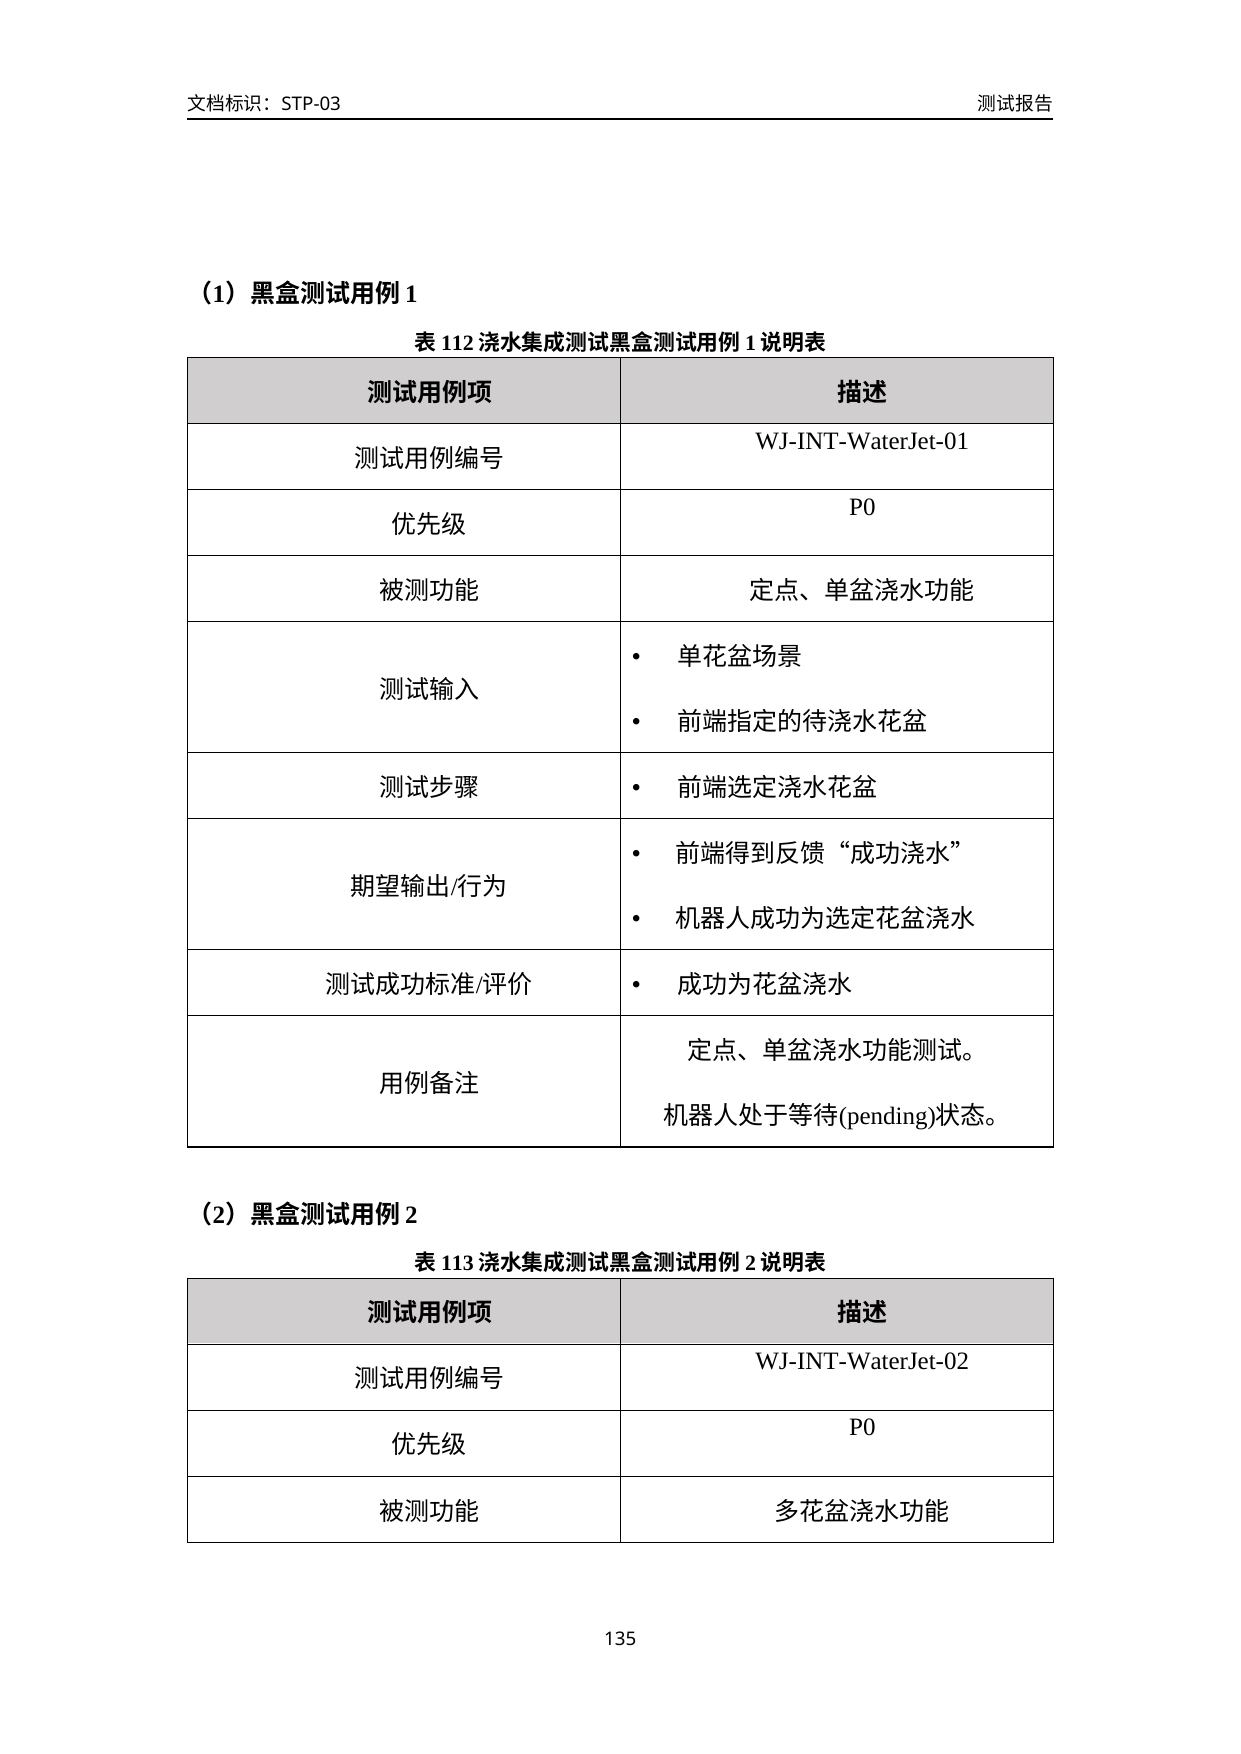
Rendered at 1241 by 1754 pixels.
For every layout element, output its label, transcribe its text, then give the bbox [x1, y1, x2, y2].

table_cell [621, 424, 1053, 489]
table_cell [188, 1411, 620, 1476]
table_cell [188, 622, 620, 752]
text 表112浇水集成测试黑盒测试用例1说明表 [187, 324, 1053, 357]
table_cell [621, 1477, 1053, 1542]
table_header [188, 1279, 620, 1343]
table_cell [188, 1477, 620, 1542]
text 表113浇水集成测试黑盒测试用例2说明表 [187, 1245, 1053, 1277]
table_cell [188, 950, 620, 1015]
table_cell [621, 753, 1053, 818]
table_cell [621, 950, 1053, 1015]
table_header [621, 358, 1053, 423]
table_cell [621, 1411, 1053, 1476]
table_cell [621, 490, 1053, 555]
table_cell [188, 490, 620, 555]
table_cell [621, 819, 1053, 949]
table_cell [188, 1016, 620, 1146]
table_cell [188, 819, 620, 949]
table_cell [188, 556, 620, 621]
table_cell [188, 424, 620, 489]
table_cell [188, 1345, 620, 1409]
text （1）黑盒测试用例1 [187, 259, 1053, 324]
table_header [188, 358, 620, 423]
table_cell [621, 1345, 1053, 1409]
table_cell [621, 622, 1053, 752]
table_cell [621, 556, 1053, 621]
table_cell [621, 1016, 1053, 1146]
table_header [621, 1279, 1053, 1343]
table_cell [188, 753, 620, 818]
text （2）黑盒测试用例2 [187, 1180, 1053, 1245]
